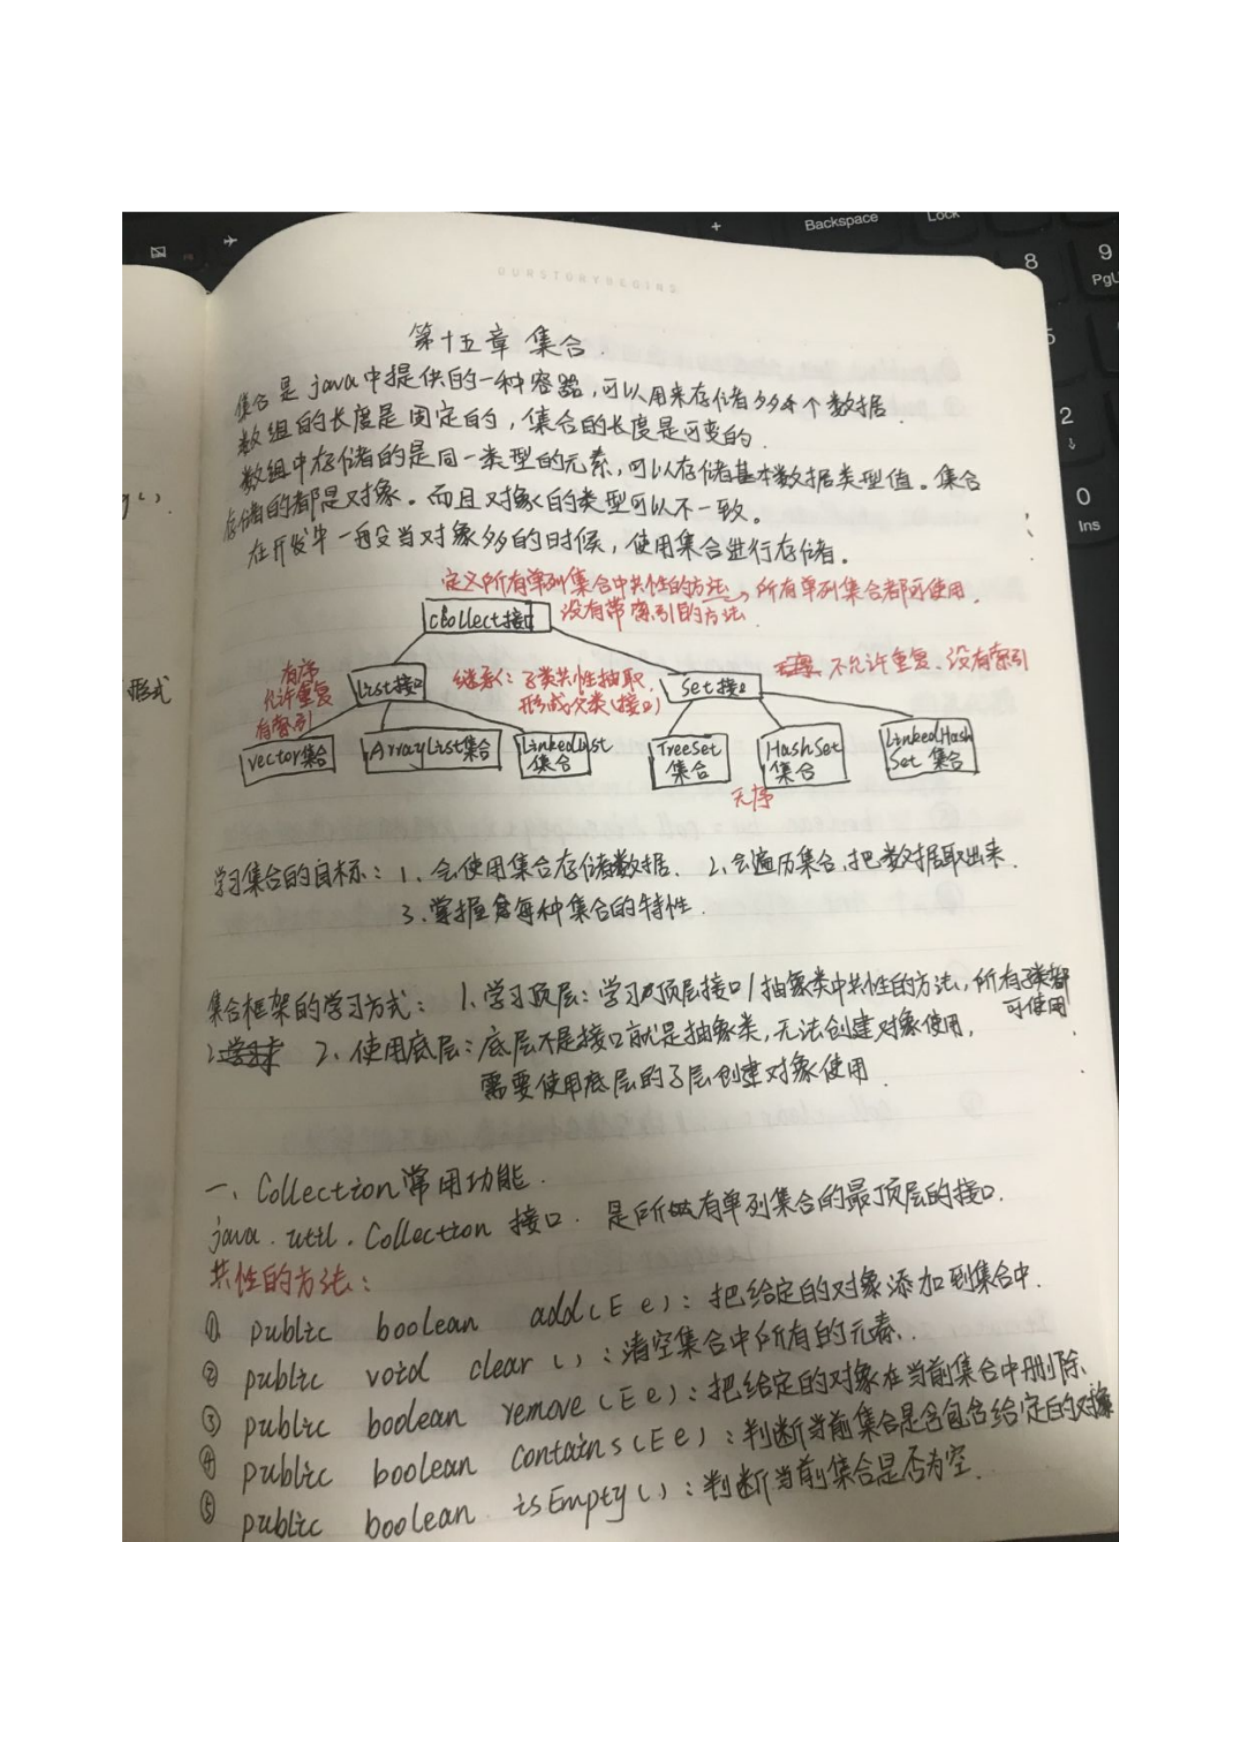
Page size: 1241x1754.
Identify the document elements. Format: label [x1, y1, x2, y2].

picture [123, 213, 1118, 1542]
